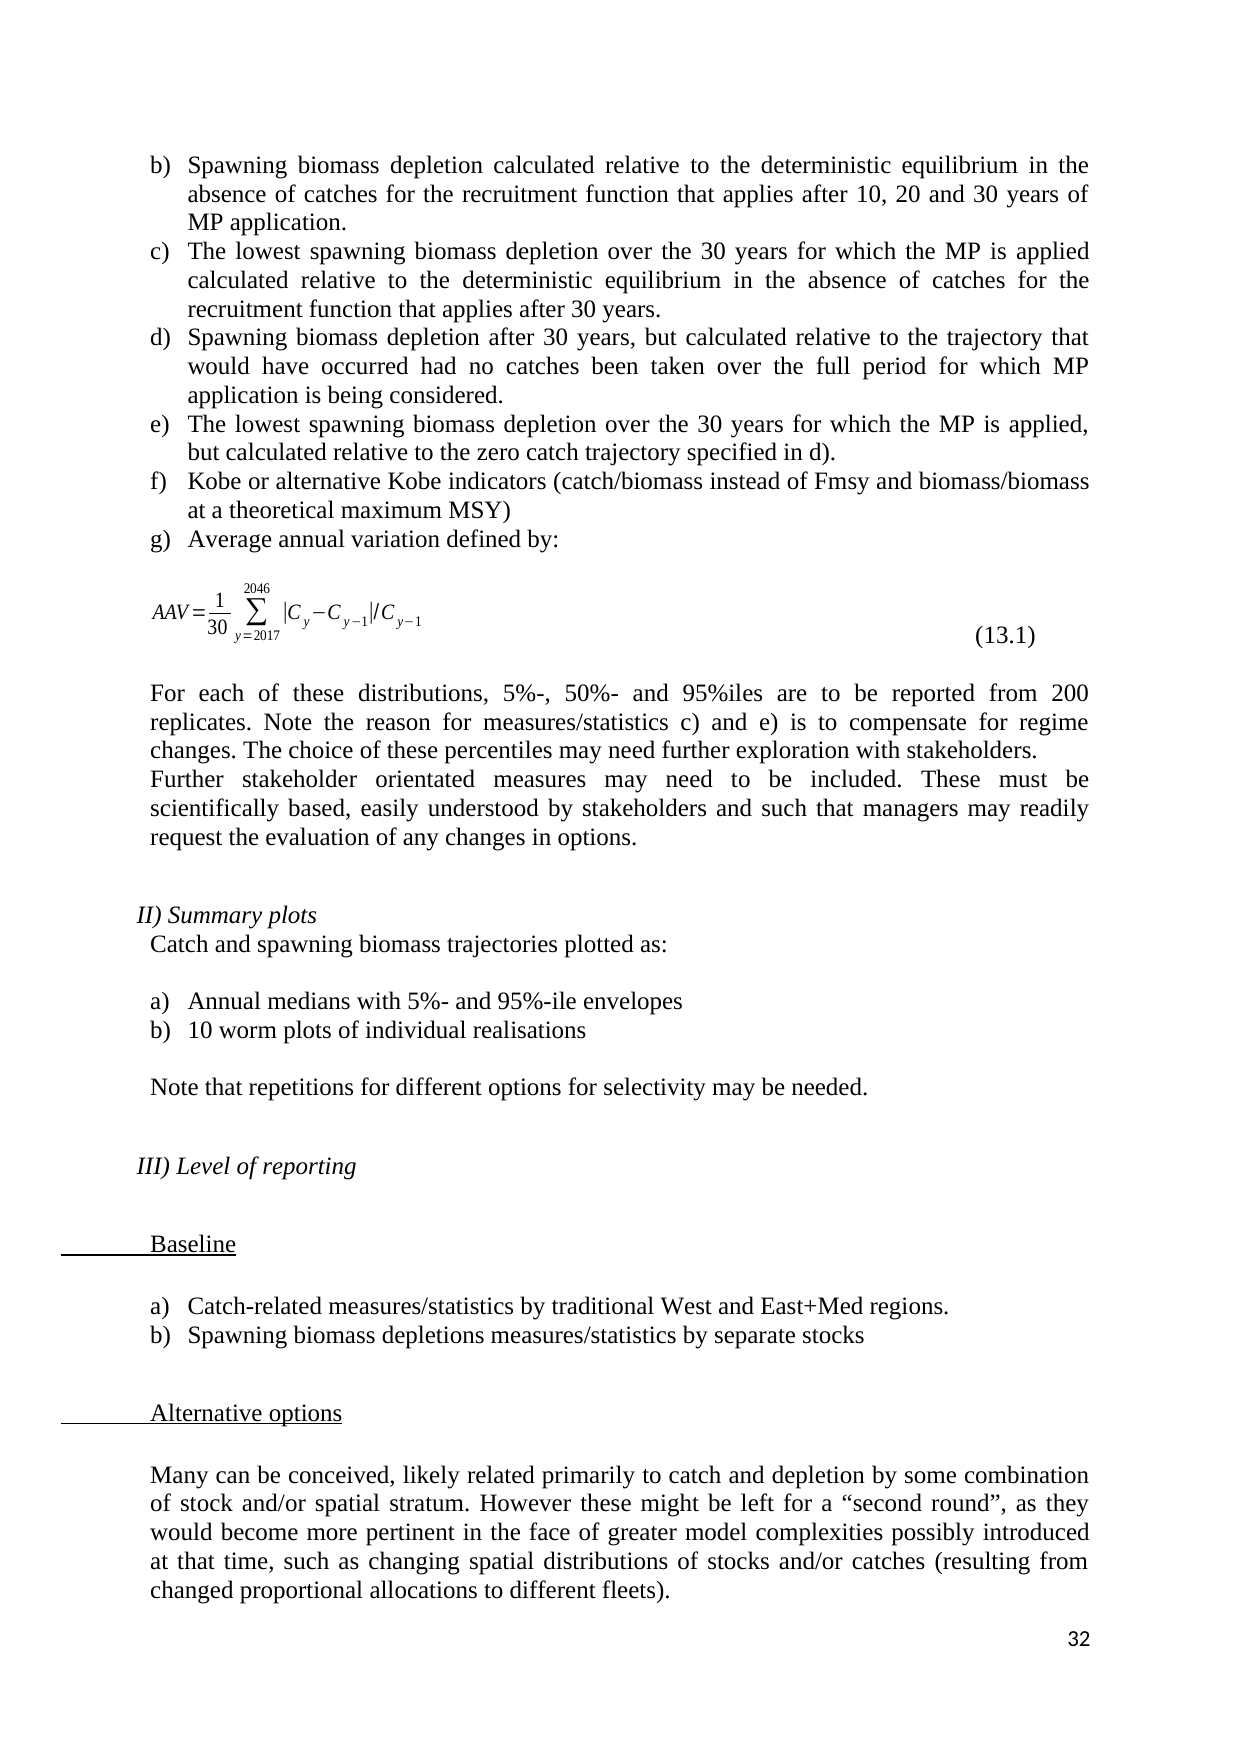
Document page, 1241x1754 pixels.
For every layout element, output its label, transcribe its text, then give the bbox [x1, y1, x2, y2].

text Note that repetitions for different options for selectivity may be needed. [150, 1072, 1090, 1101]
text For each of these distributions, 5%-, 50%- and 95%iles are to be reported from 200 replicates. Note the reason for measures/statistics c) and e) is to compensate for regime changes. The choice of these percentiles may need further exploration with stakeholders. [150, 678, 1090, 764]
list Kobe or alternative Kobe indicators (catch/biomass instead of Fmsy and biomass/biomass at a theoretical maximum MSY) [150, 466, 1090, 524]
list The lowest spawning biomass depletion over the 30 years for which the MP is applied calculated relative to the deterministic equilibrium in the absence of catches for the recruitment function that applies after 30 years. [150, 236, 1090, 322]
subtitle Alternative options [61, 1398, 1090, 1427]
subtitle Level of reporting [136, 1151, 1090, 1179]
text Catch and spawning biomass trajectories plotted as: [150, 929, 1090, 957]
list Catch-related measures/statistics by traditional West and East+Med regions. [150, 1291, 1090, 1320]
text (13.1) [150, 581, 1090, 649]
subtitle Summary plots [136, 900, 1090, 929]
list The lowest spawning biomass depletion over the 30 years for which the MP is applied, but calculated relative to the zero catch trajectory specified in d). [150, 409, 1090, 466]
list Average annual variation defined by: [150, 524, 1090, 552]
list Spawning biomass depletion after 30 years, but calculated relative to the trajectory that would have occurred had no catches been taken over the full period for which MP application is being considered. [150, 322, 1090, 409]
list 10 worm plots of individual realisations [150, 1015, 1090, 1044]
list Spawning biomass depletion calculated relative to the deterministic equilibrium in the absence of catches for the recruitment function that applies after 10, 20 and 30 years of MP application. [150, 150, 1090, 236]
subtitle Baseline [61, 1229, 1090, 1258]
text Many can be conceived, likely related primarily to catch and depletion by some combination of stock and/or spatial stratum. However these might be left for a “second round”, as they would become more pertinent in the face of greater model complexities possibly introduced at that time, such as changing spatial distributions of stocks and/or catches (resulting from changed proportional allocations to different fleets). [150, 1460, 1090, 1603]
list Spawning biomass depletions measures/statistics by separate stocks [150, 1320, 1090, 1348]
list Annual medians with 5%- and 95%-ile envelopes [150, 986, 1090, 1015]
text Further stakeholder orientated measures may need to be included. These must be scientifically based, easily understood by stakeholders and such that managers may readily request the evaluation of any changes in options. [150, 764, 1090, 850]
